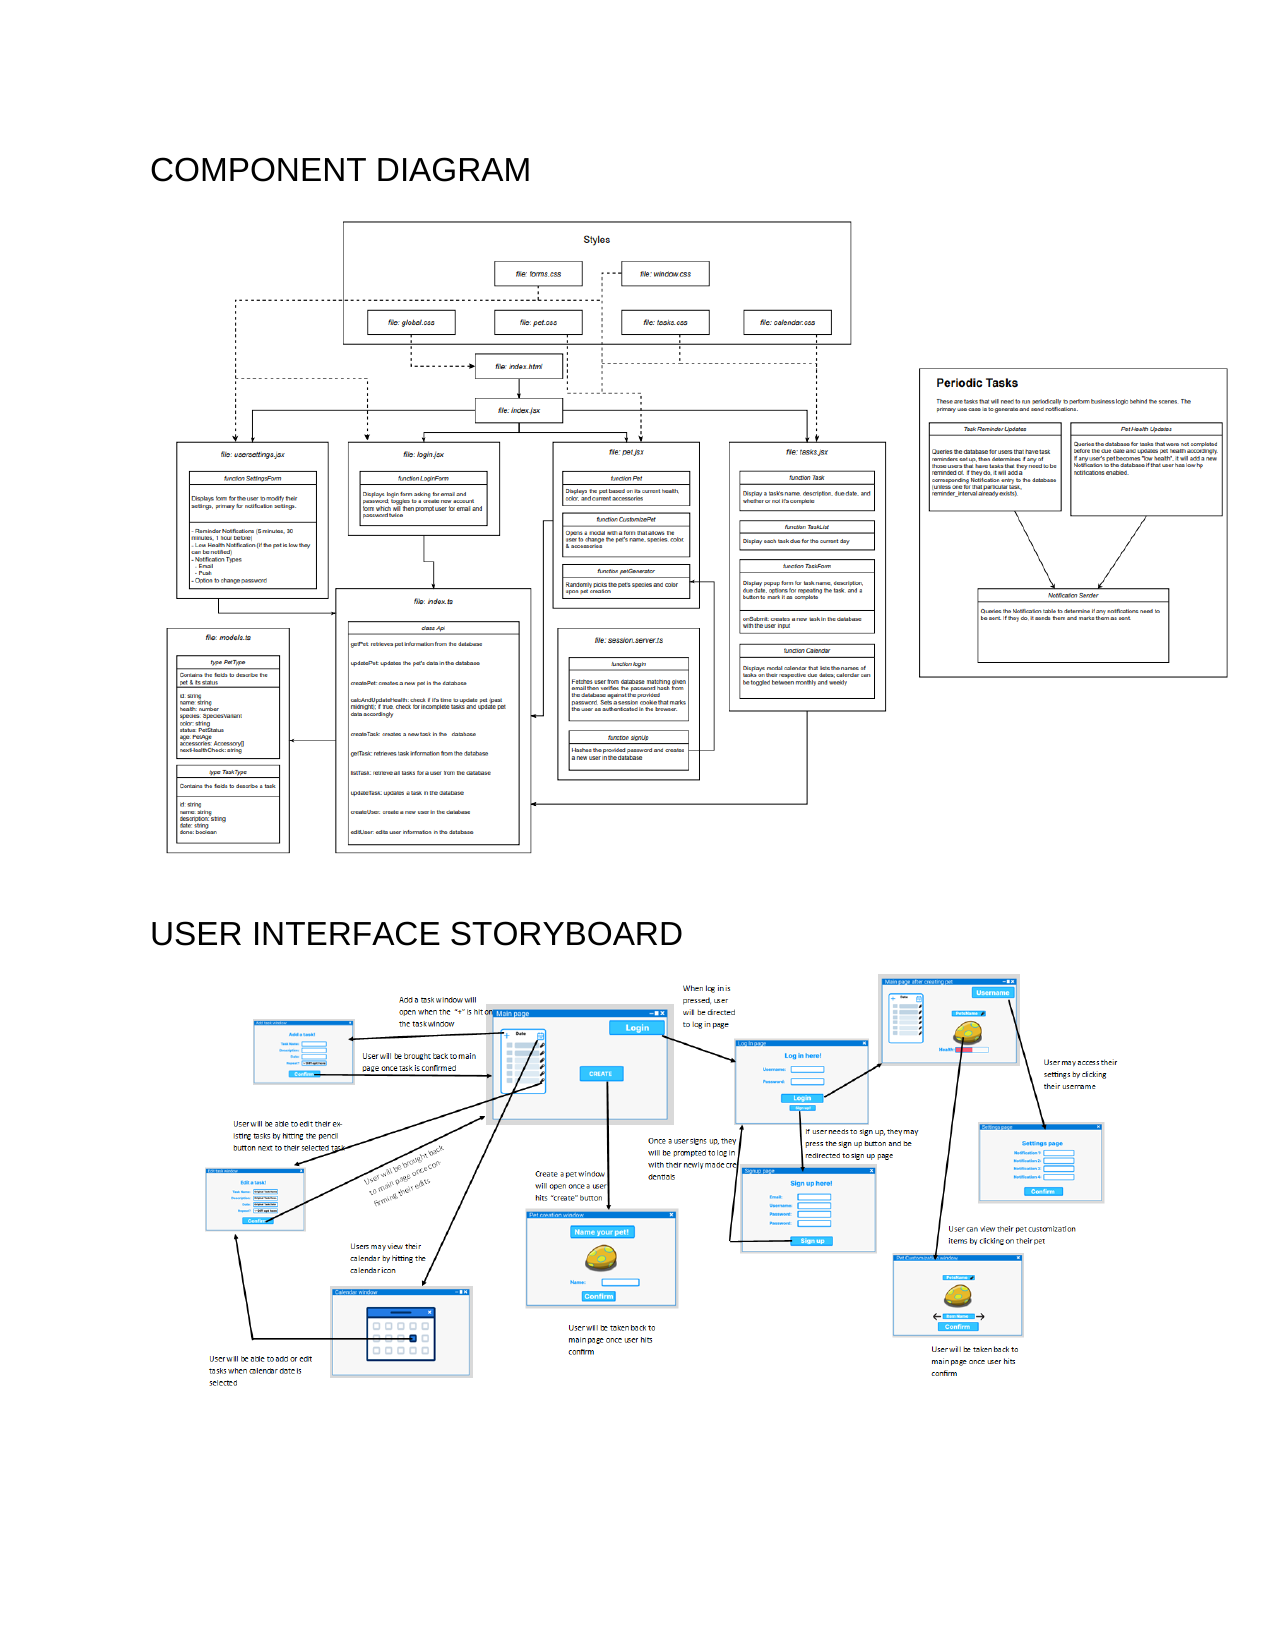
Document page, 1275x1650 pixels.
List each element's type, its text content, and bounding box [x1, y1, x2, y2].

subtitle USER INTERFACE STORYBOARD [150, 914, 1125, 952]
subtitle COMPONENT DIAGRAM [150, 150, 1125, 188]
picture [150, 964, 1125, 1421]
picture [150, 201, 1242, 873]
